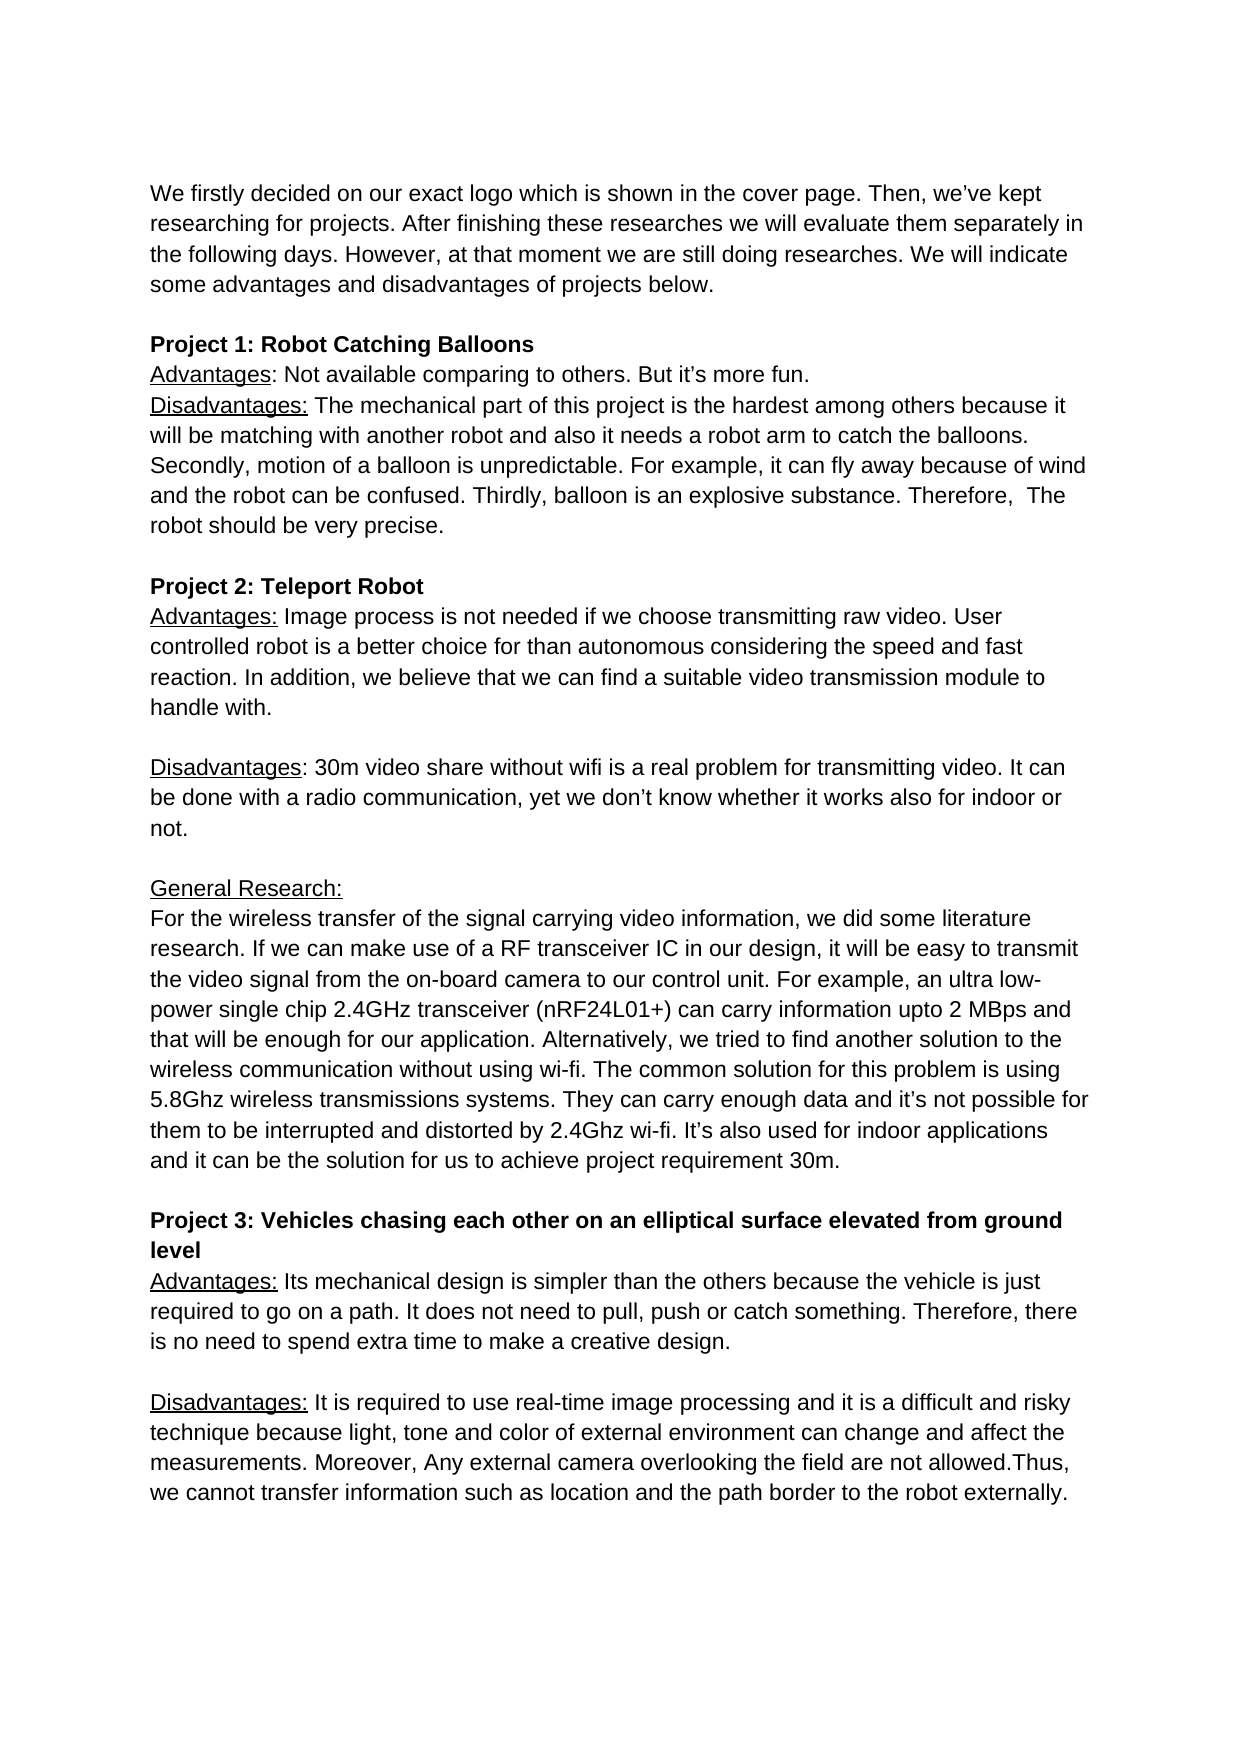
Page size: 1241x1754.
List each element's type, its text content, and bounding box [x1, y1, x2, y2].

text For the wireless transfer of the signal carrying video information, we did some literature research. If we can make use of a RF transceiver IC in our design, it will be easy to transmit the video signal from the on-board camera to our control unit. For example, an ultra low-power single chip 2.4GHz transceiver (nRF24L01+) can carry information upto 2 MBps and that will be enough for our application. Alternatively, we tried to find another solution to the wireless communication without using wi-fi. The common solution for this problem is using 5.8Ghz wireless transmissions systems. They can carry enough data and it’s not possible for them to be interrupted and distorted by 2.4Ghz wi-fi. It’s also used for indoor applications and it can be the solution for us to achieve project requirement 30m. [150, 905, 1090, 1173]
text Project 2: Teleport Robot [150, 573, 1090, 599]
text General Research: [150, 875, 1090, 901]
text Advantages: Its mechanical design is simpler than the others because the vehicle is just required to go on a path. It does not need to pull, push or catch something. Therefore, there is no need to spend extra time to make a creative design. [150, 1268, 1090, 1354]
text Advantages: Image process is not needed if we choose transmitting raw video. User controlled robot is a better choice for than autonomous considering the speed and fast reaction. In addition, we believe that we can find a suitable video transmission module to handle with. [150, 603, 1090, 720]
text Disadvantages: 30m video share without wifi is a real problem for transmitting video. It can be done with a radio communication, yet we don’t know whether it works also for indoor or not. [150, 754, 1090, 841]
text Disadvantages: It is required to use real-time image processing and it is a difficult and risky technique because light, tone and color of external environment can change and affect the measurements. Moreover, Any external camera overlooking the field are not allowed.Thus, we cannot transfer information such as location and the path border to the robot externally. [150, 1388, 1090, 1506]
text Project 3: Vehicles chasing each other on an elliptical surface elevated from ground level [150, 1207, 1090, 1264]
text Project 1: Robot Catching Balloons [150, 331, 1090, 358]
text We firstly decided on our exact logo which is shown in the cover page. Then, we’ve kept researching for projects. After finishing these researches we will evaluate them separately in the following days. However, at that moment we are still doing researches. We will indicate some advantages and disadvantages of projects below. [150, 180, 1090, 297]
text Disadvantages: The mechanical part of this project is the hardest among others because it will be matching with another robot and also it needs a robot arm to catch the balloons. Secondly, motion of a balloon is unpredictable. For example, it can fly away because of wind and the robot can be confused. Thirdly, balloon is an explosive substance. Therefore, The robot should be very precise. [150, 392, 1090, 539]
text Advantages: Not available comparing to others. But it’s more fun. [150, 361, 1090, 388]
